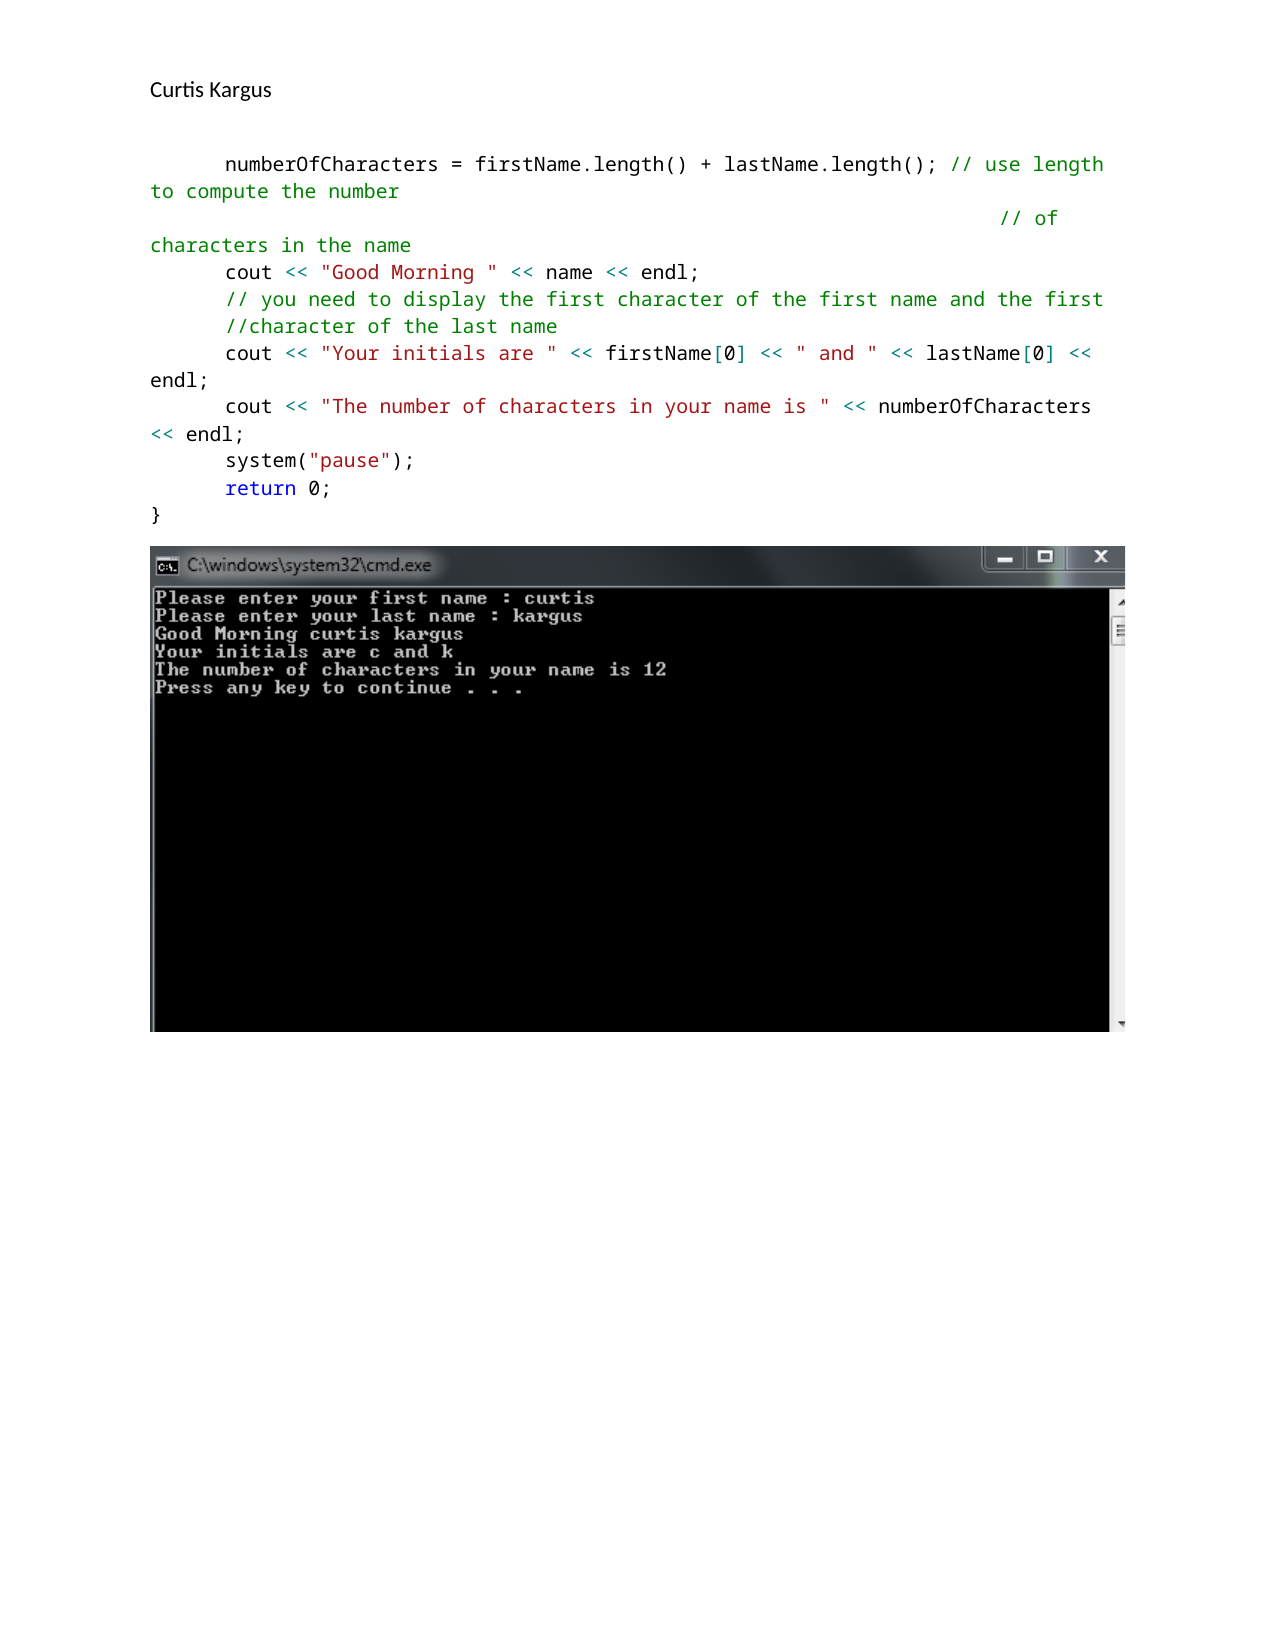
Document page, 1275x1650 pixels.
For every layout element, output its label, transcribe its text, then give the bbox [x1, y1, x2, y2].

text system("pause"); [150, 447, 1125, 474]
text // of characters in the name [150, 204, 1125, 258]
text cout << "The number of characters in your name is " << numberOfCharacters << endl; [150, 393, 1125, 447]
text // you need to display the first character of the first name and the first [150, 285, 1125, 312]
picture [150, 546, 1125, 1032]
text } [150, 501, 1125, 528]
text cout << "Good Morning " << name << endl; [150, 258, 1125, 285]
text cout << "Your initials are " << firstName[0] << " and " << lastName[0] << endl; [150, 339, 1125, 393]
text numberOfCharacters = firstName.length() + lastName.length(); // use length to compute the number [150, 150, 1125, 204]
text //character of the last name [150, 312, 1125, 339]
text return 0; [150, 474, 1125, 501]
